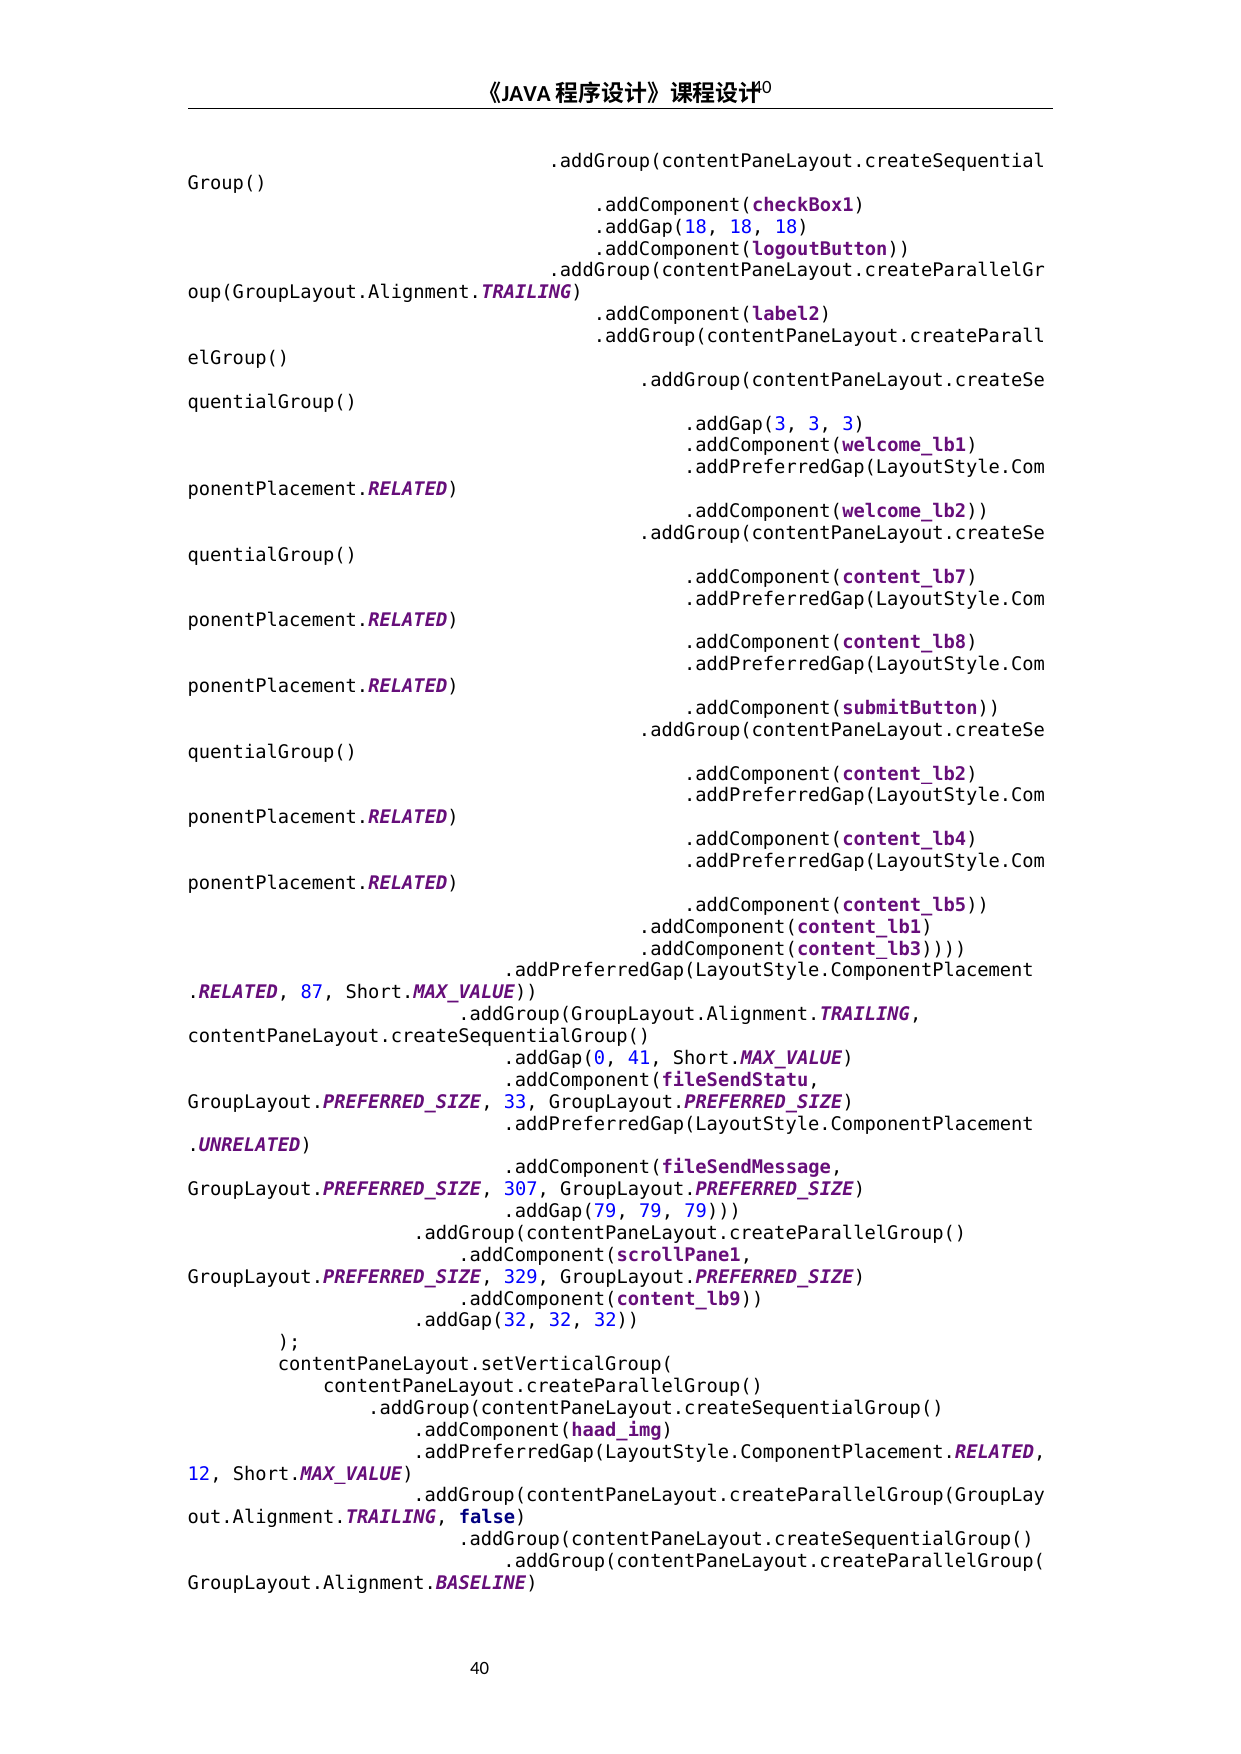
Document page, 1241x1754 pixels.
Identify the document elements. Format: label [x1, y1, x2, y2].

text [187, 150, 1053, 1594]
